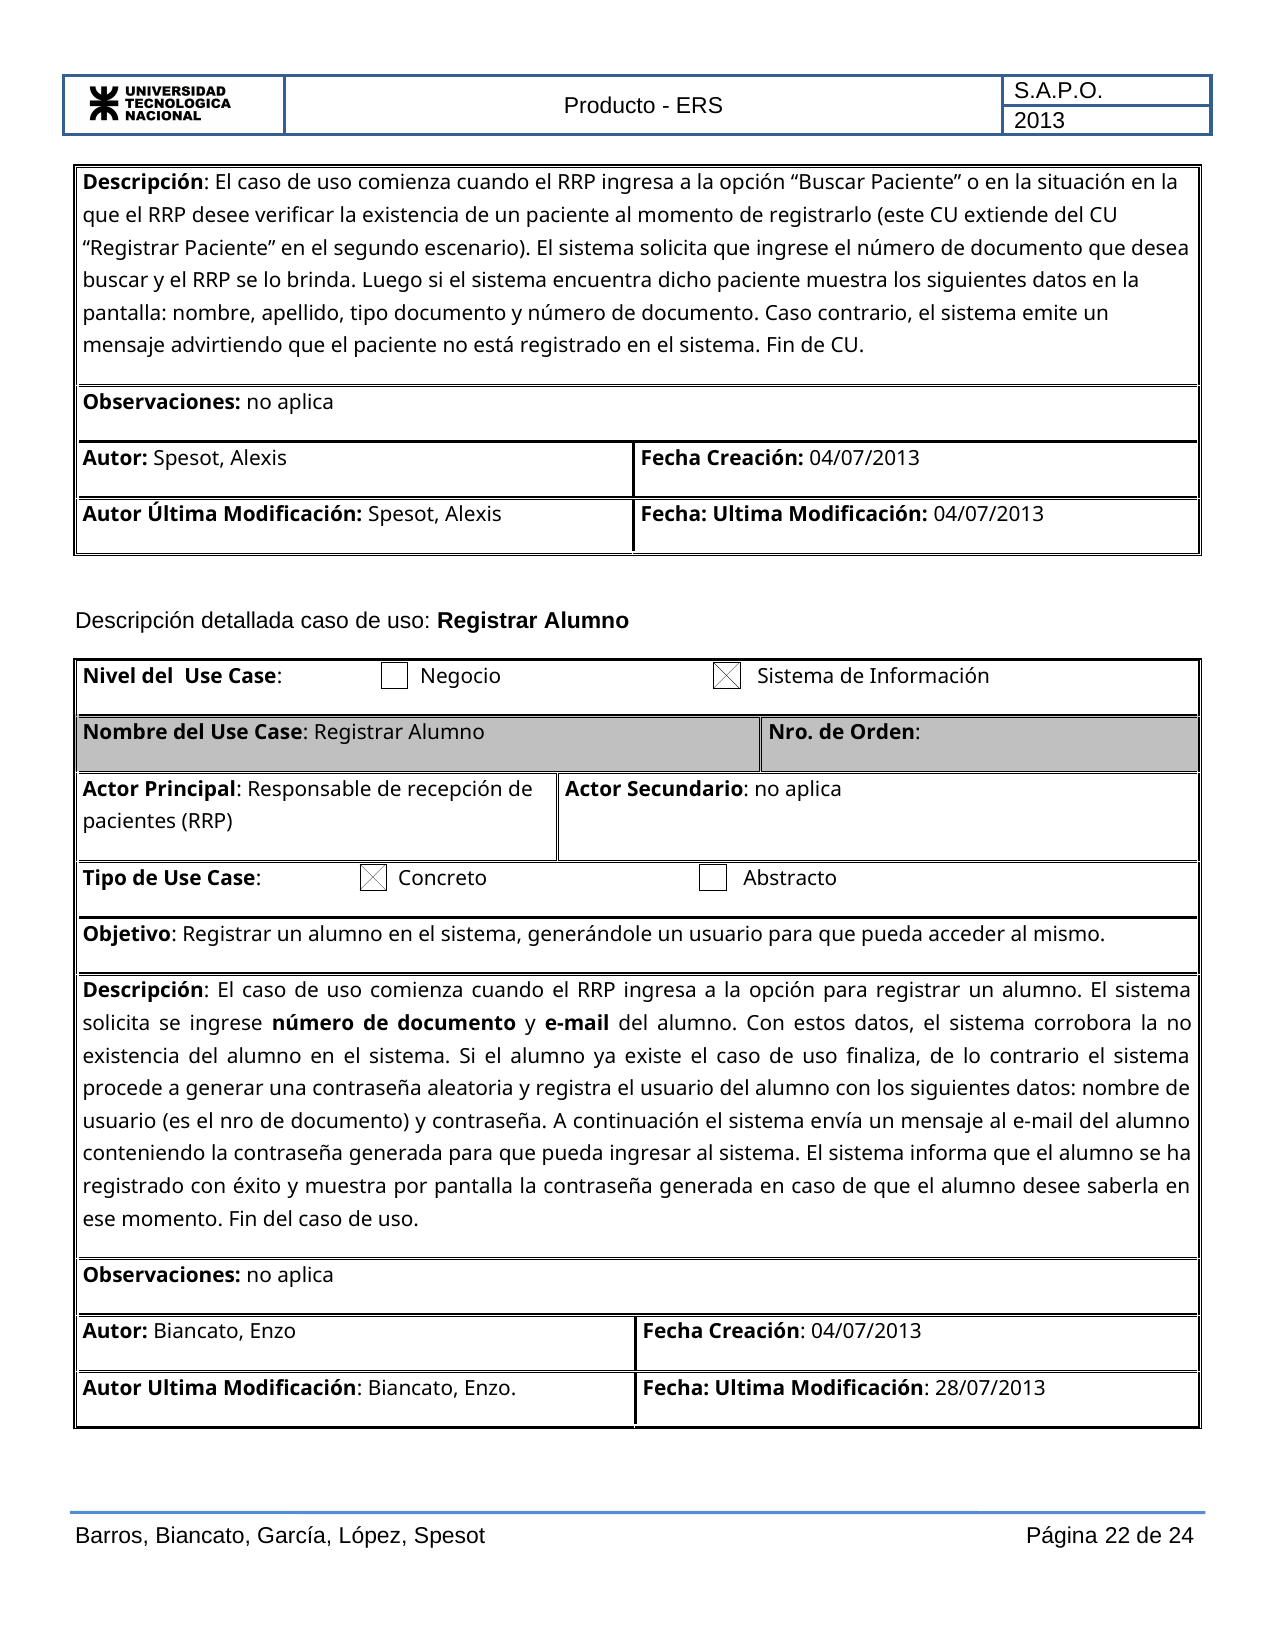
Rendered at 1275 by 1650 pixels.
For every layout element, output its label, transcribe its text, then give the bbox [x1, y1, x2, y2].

table_cell Nombre del Use Case: Registrar Alumno [77, 714, 759, 771]
table_cell Fecha: Ultima Modificación: 28/07/2013 [635, 1370, 1199, 1426]
table_cell Autor Última Modificación: Spesot, Alexis [77, 496, 633, 553]
table_cell Objetivo: Registrar un alumno en el sistema, generándole un usuario para que pueda acceder al mismo. [77, 916, 1198, 972]
table_cell Observaciones: no aplica [77, 384, 1199, 440]
table_cell Autor: Spesot, Alexis [77, 440, 632, 496]
table_cell Tipo de Use Case: Concreto Abstracto [77, 860, 1199, 916]
table_cell Nro. de Orden: [762, 714, 1199, 771]
table_cell Autor Ultima Modificación: Biancato, Enzo. [77, 1370, 635, 1426]
table_header Nivel del Use Case: Negocio Sistema de Información [77, 661, 1198, 714]
table_cell Fecha: Ultima Modificación: 04/07/2013 [633, 496, 1199, 553]
table_cell Fecha Creación: 04/07/2013 [637, 1313, 1199, 1369]
table_cell Actor Secundario: no aplica [558, 771, 1200, 859]
table_cell Fecha Creación: 04/07/2013 [635, 440, 1198, 496]
table_cell Observaciones: no aplica [75, 1257, 1200, 1313]
picture [75, 77, 243, 133]
text Descripción detallada caso de uso: Registrar Alumno [75, 607, 1200, 633]
table_cell Autor: Biancato, Enzo [77, 1313, 634, 1369]
table_cell Descripción: El caso de uso comienza cuando el RRP ingresa a la opción para registrar un alumno. El sistema solicita se ingrese número de documento y e-mail del alumno. Con estos datos, el sistema corrobora la no existencia del alumno en el sistema. Si el alumno ya existe el caso de uso finaliza, de lo contrario el sistema procede a generar una contraseña aleatoria y registra el usuario del alumno con los siguientes datos: nombre de usuario (es el nro de documento) y contraseña. A continuación el sistema envía un mensaje al e-mail del alumno conteniendo la contraseña generada para que pueda ingresar al sistema. El sistema informa que el alumno se ha registrado con éxito y muestra por pantalla la contraseña generada en caso de que el alumno desee saberla en ese momento. Fin del caso de uso. [77, 972, 1199, 1257]
table_cell Actor Principal: Responsable de recepción de pacientes (RRP) [75, 771, 558, 859]
table_cell Descripción: El caso de uso comienza cuando el RRP ingresa a la opción “Buscar Paciente” o en la situación en la que el RRP desee verificar la existencia de un paciente al momento de registrarlo (este CU extiende del CU “Registrar Paciente” en el segundo escenario). El sistema solicita que ingrese el número de documento que desea buscar y el RRP se lo brinda. Luego si el sistema encuentra dicho paciente muestra los siguientes datos en la pantalla: nombre, apellido, tipo documento y número de documento. Caso contrario, el sistema emite un mensaje advirtiendo que el paciente no está registrado en el sistema. Fin de CU. [77, 168, 1198, 383]
